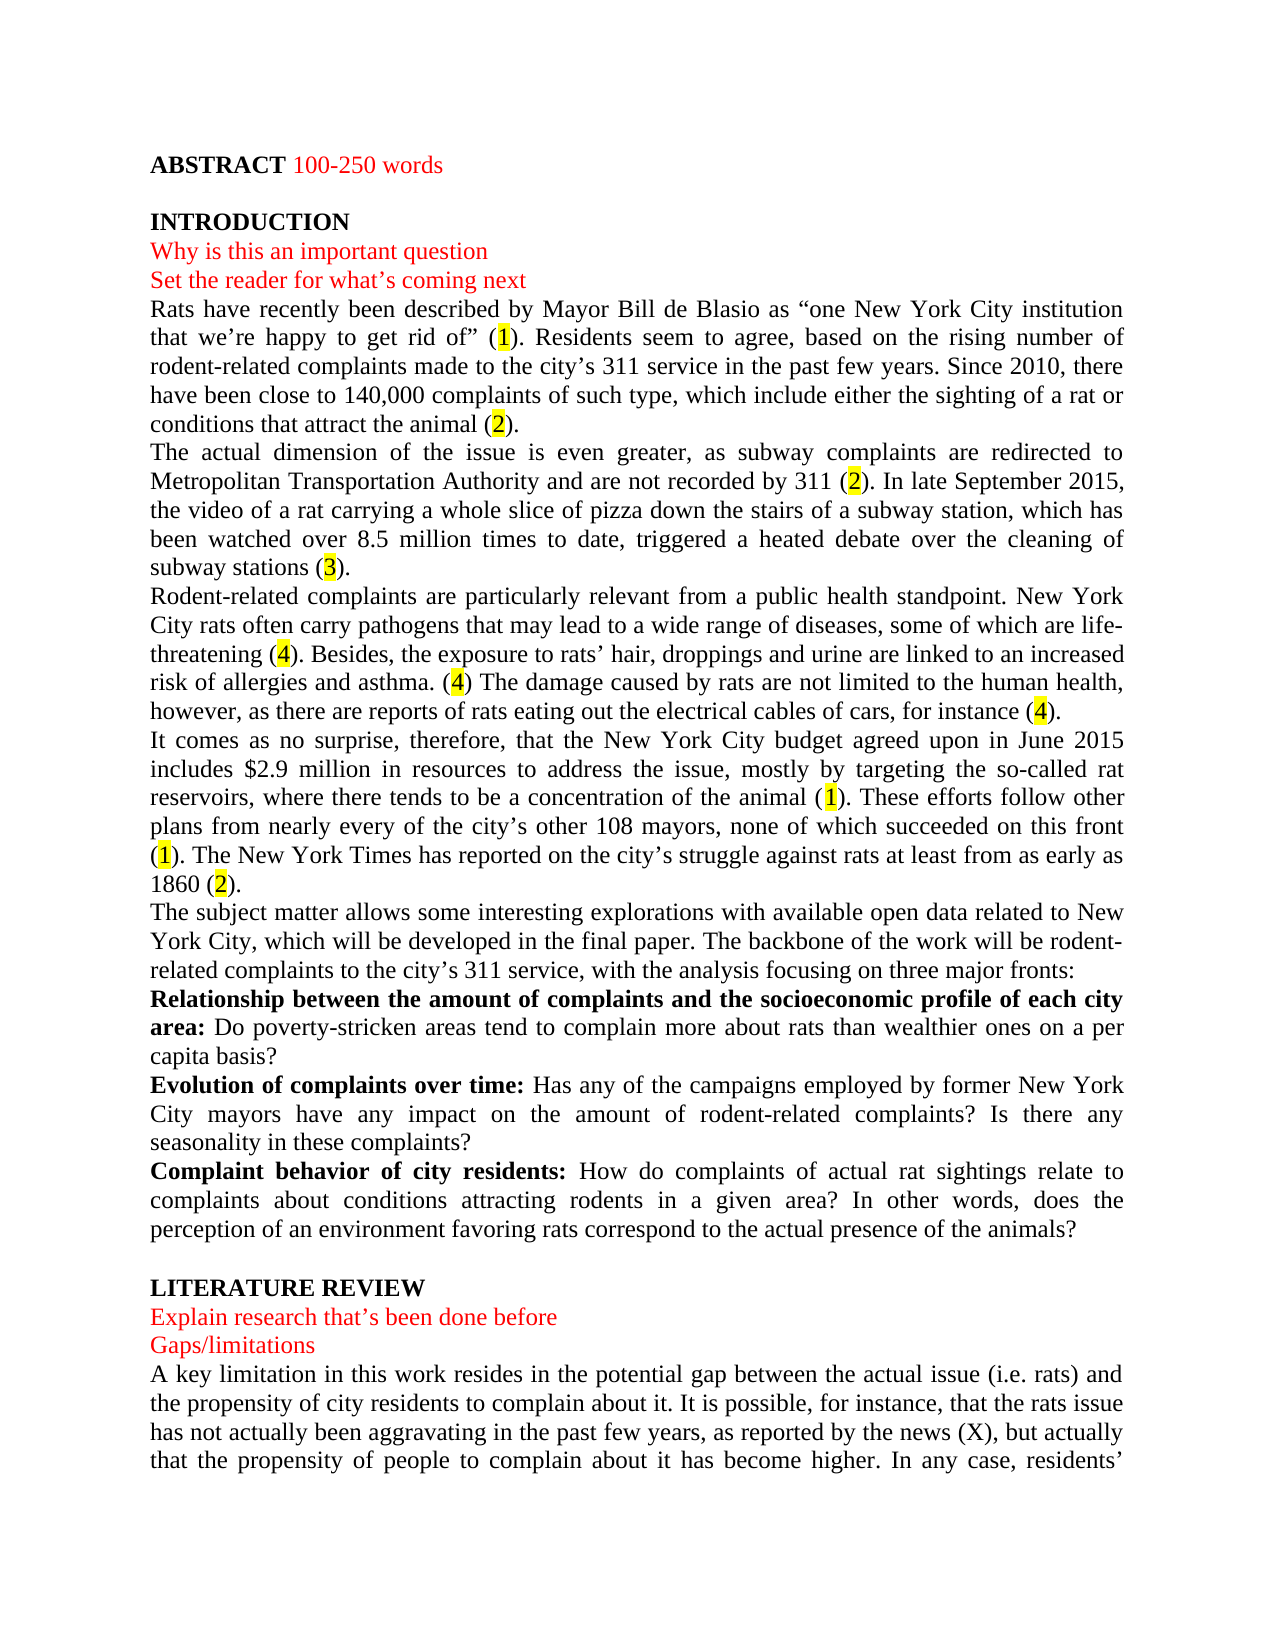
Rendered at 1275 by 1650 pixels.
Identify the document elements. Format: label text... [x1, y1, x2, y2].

text Set the reader for what’s coming next [150, 265, 1125, 294]
text Why is this an important question [150, 236, 1125, 265]
text Evolution of complaints over time: Has any of the campaigns employed by former New York City mayors have any impact on the amount of rodent-related complaints? Is there any seasonality in these complaints? [150, 1070, 1125, 1156]
text Rats have recently been described by Mayor Bill de Blasio as “one New York City institution that we’re happy to get rid of” (1). Residents seem to agree, based on the rising number of rodent-related complaints made to the city’s 311 service in the past few years. Since 2010, there have been close to 140,000 complaints of such type, which include either the sighting of a rat or conditions that attract the animal (2). [150, 294, 1125, 437]
text LITERATURE REVIEW [150, 1273, 1125, 1302]
text Relationship between the amount of complaints and the socioeconomic profile of each city area: Do poverty-stricken areas tend to complain more about rats than wealthier ones on a per capita basis? [150, 984, 1125, 1070]
text The actual dimension of the issue is even greater, as subway complaints are redirected to Metropolitan Transportation Authority and are not recorded by 311 (2). In late September 2015, the video of a rat carrying a whole slice of pizza down the stairs of a subway station, which has been watched over 8.5 million times to date, triggered a heated debate over the cleaning of subway stations (3). [150, 437, 1125, 581]
text Complaint behavior of city residents: How do complaints of actual rat sightings relate to complaints about conditions attracting rodents in a given area? In other words, does the perception of an environment favoring rats correspond to the actual presence of the animals? [150, 1156, 1125, 1242]
text Gaps/limitations [150, 1331, 1125, 1359]
text Explain research that’s been done before [150, 1302, 1125, 1331]
text INTRODUCTION [150, 207, 1125, 236]
text ABSTRACT 100-250 words [150, 150, 1125, 179]
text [150, 1359, 1125, 1474]
text Rodent-related complaints are particularly relevant from a public health standpoint. New York City rats often carry pathogens that may lead to a wide range of diseases, some of which are life-threatening (4). Besides, the exposure to rats’ hair, droppings and urine are linked to an increased risk of allergies and asthma. (4) The damage caused by rats are not limited to the human health, however, as there are reports of rats eating out the electrical cables of cars, for instance (4). [150, 581, 1125, 725]
text It comes as no surprise, therefore, that the New York City budget agreed upon in June 2015 includes $2.9 million in resources to address the issue, mostly by targeting the so-called rat reservoirs, where there tends to be a concentration of the animal (1). These efforts follow other plans from nearly every of the city’s other 108 mayors, none of which succeeded on this front (1). The New York Times has reported on the city’s struggle against rats at least from as early as 1860 (2). [150, 725, 1125, 897]
text The subject matter allows some interesting explorations with available open data related to New York City, which will be developed in the final paper. The backbone of the work will be rodent-related complaints to the city’s 311 service, with the analysis focusing on three major fronts: [150, 897, 1125, 984]
